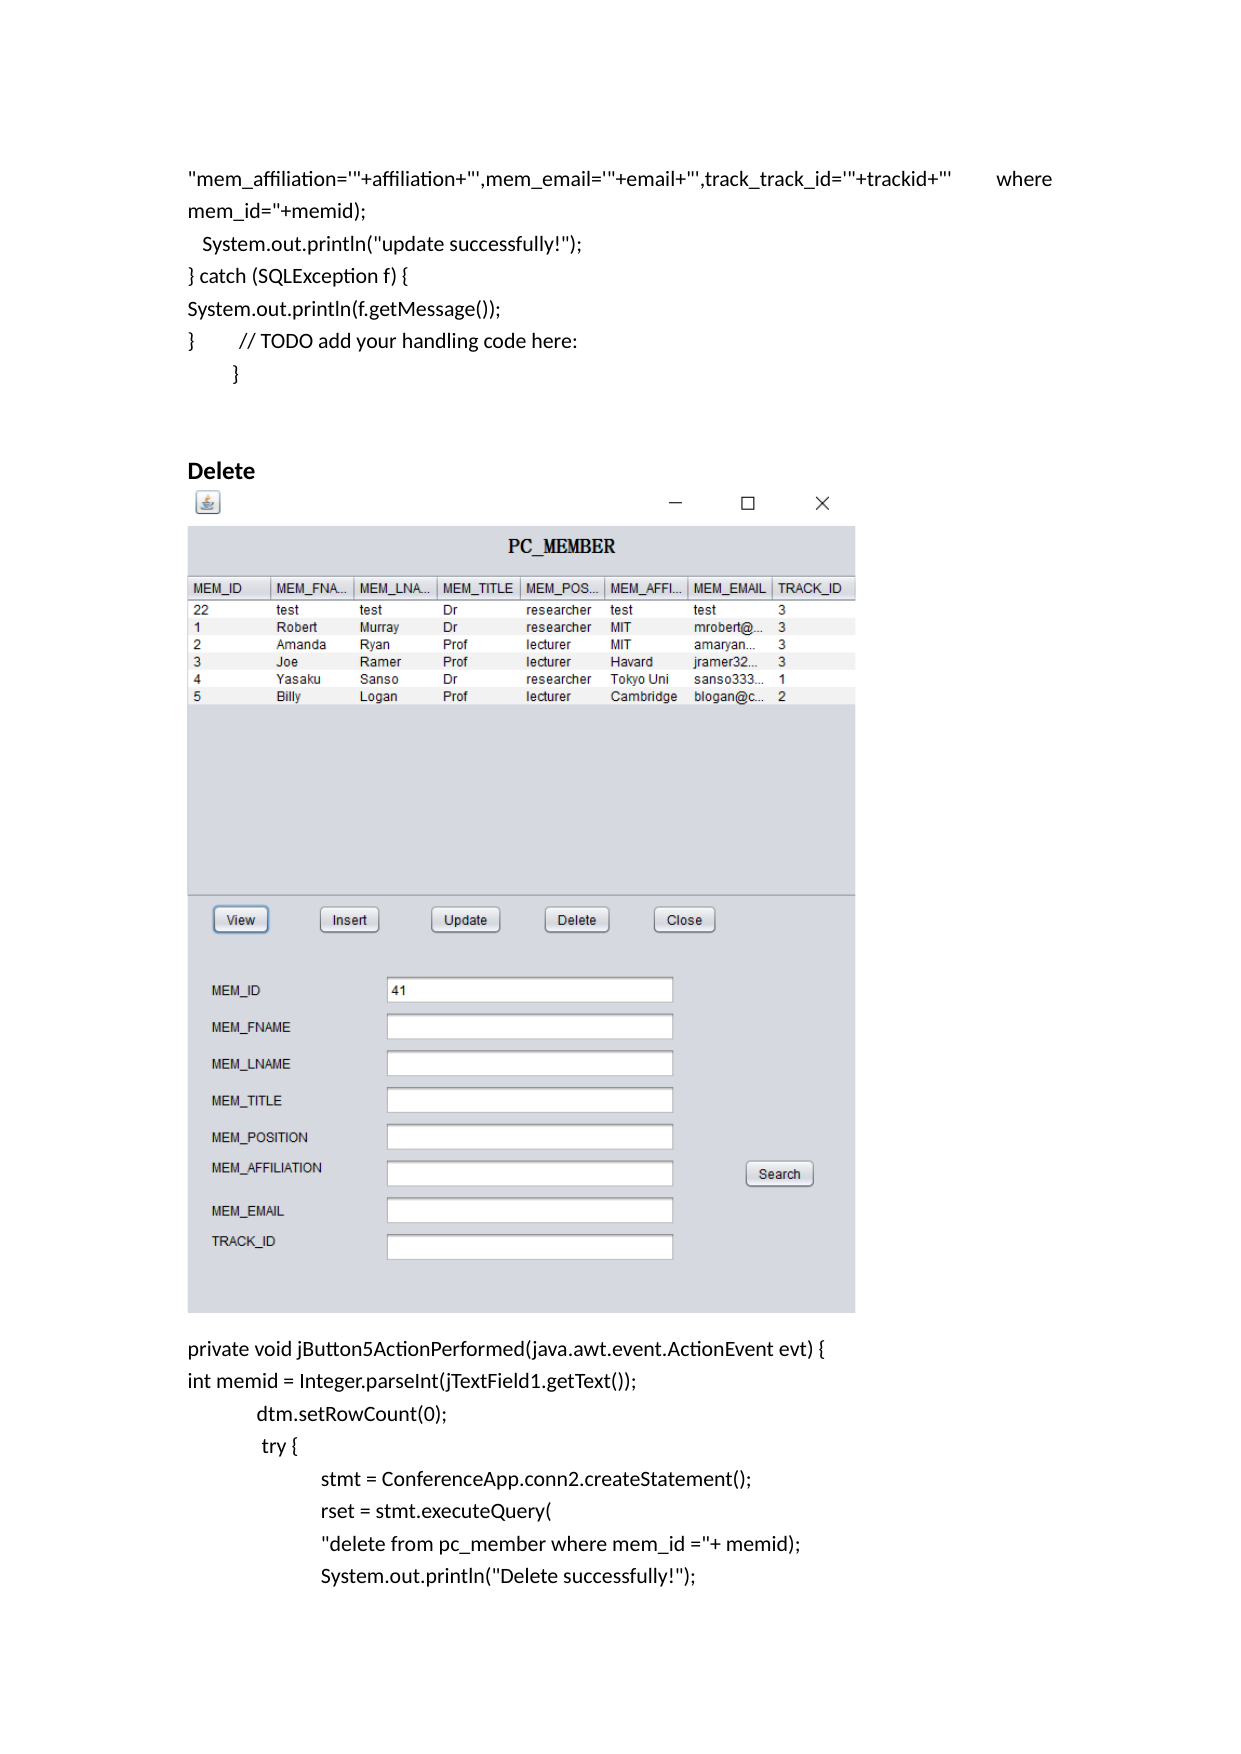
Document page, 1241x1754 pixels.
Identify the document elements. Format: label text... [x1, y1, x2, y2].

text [187, 162, 1053, 227]
text private void jButton5ActionPerformed(java.awt.event.ActionEvent evt) { [187, 1332, 1053, 1364]
text int memid = Integer.parseInt(jTextField1.getText()); [187, 1364, 1053, 1397]
text } [187, 357, 1053, 389]
text } catch (SQLException f) { [187, 259, 1053, 292]
text dtm.setRowCount(0); [187, 1397, 1053, 1429]
text "delete from pc_member where mem_id ="+ memid); [187, 1527, 1053, 1559]
text System.out.println(f.getMessage()); [187, 292, 1053, 324]
text } // TODO add your handling code here: [187, 324, 1053, 357]
text Delete [187, 454, 1053, 487]
text System.out.println("Delete successfully!"); [187, 1559, 1053, 1592]
text rset = stmt.executeQuery( [187, 1494, 1053, 1527]
text stmt = ConferenceApp.conn2.createStatement(); [187, 1462, 1053, 1494]
text System.out.println("update successfully!"); [187, 227, 1053, 259]
text try { [187, 1429, 1053, 1462]
picture [187, 487, 856, 1313]
